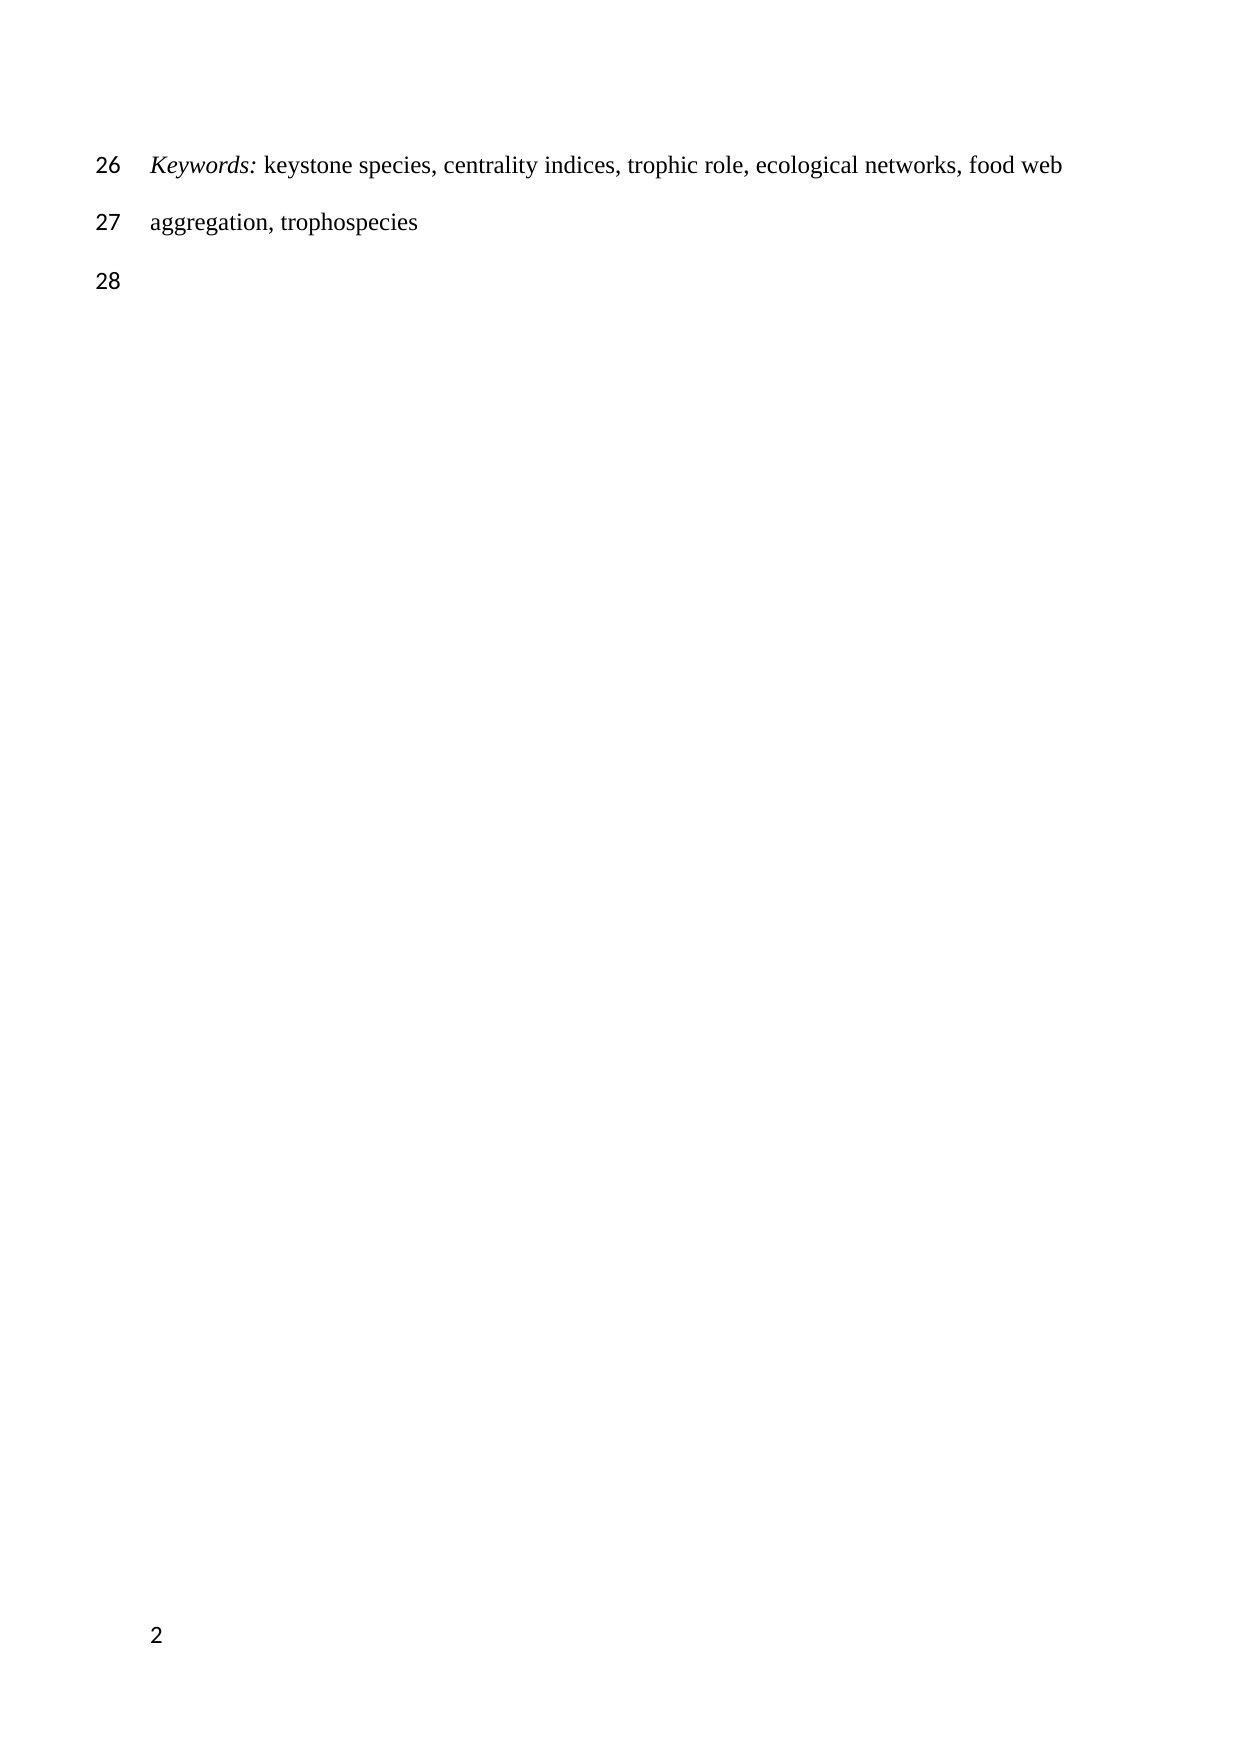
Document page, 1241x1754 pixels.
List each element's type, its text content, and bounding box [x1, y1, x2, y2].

text Keywords: keystone species, centrality indices, trophic role, ecological networks, food web aggregation, trophospecies [150, 150, 1090, 236]
